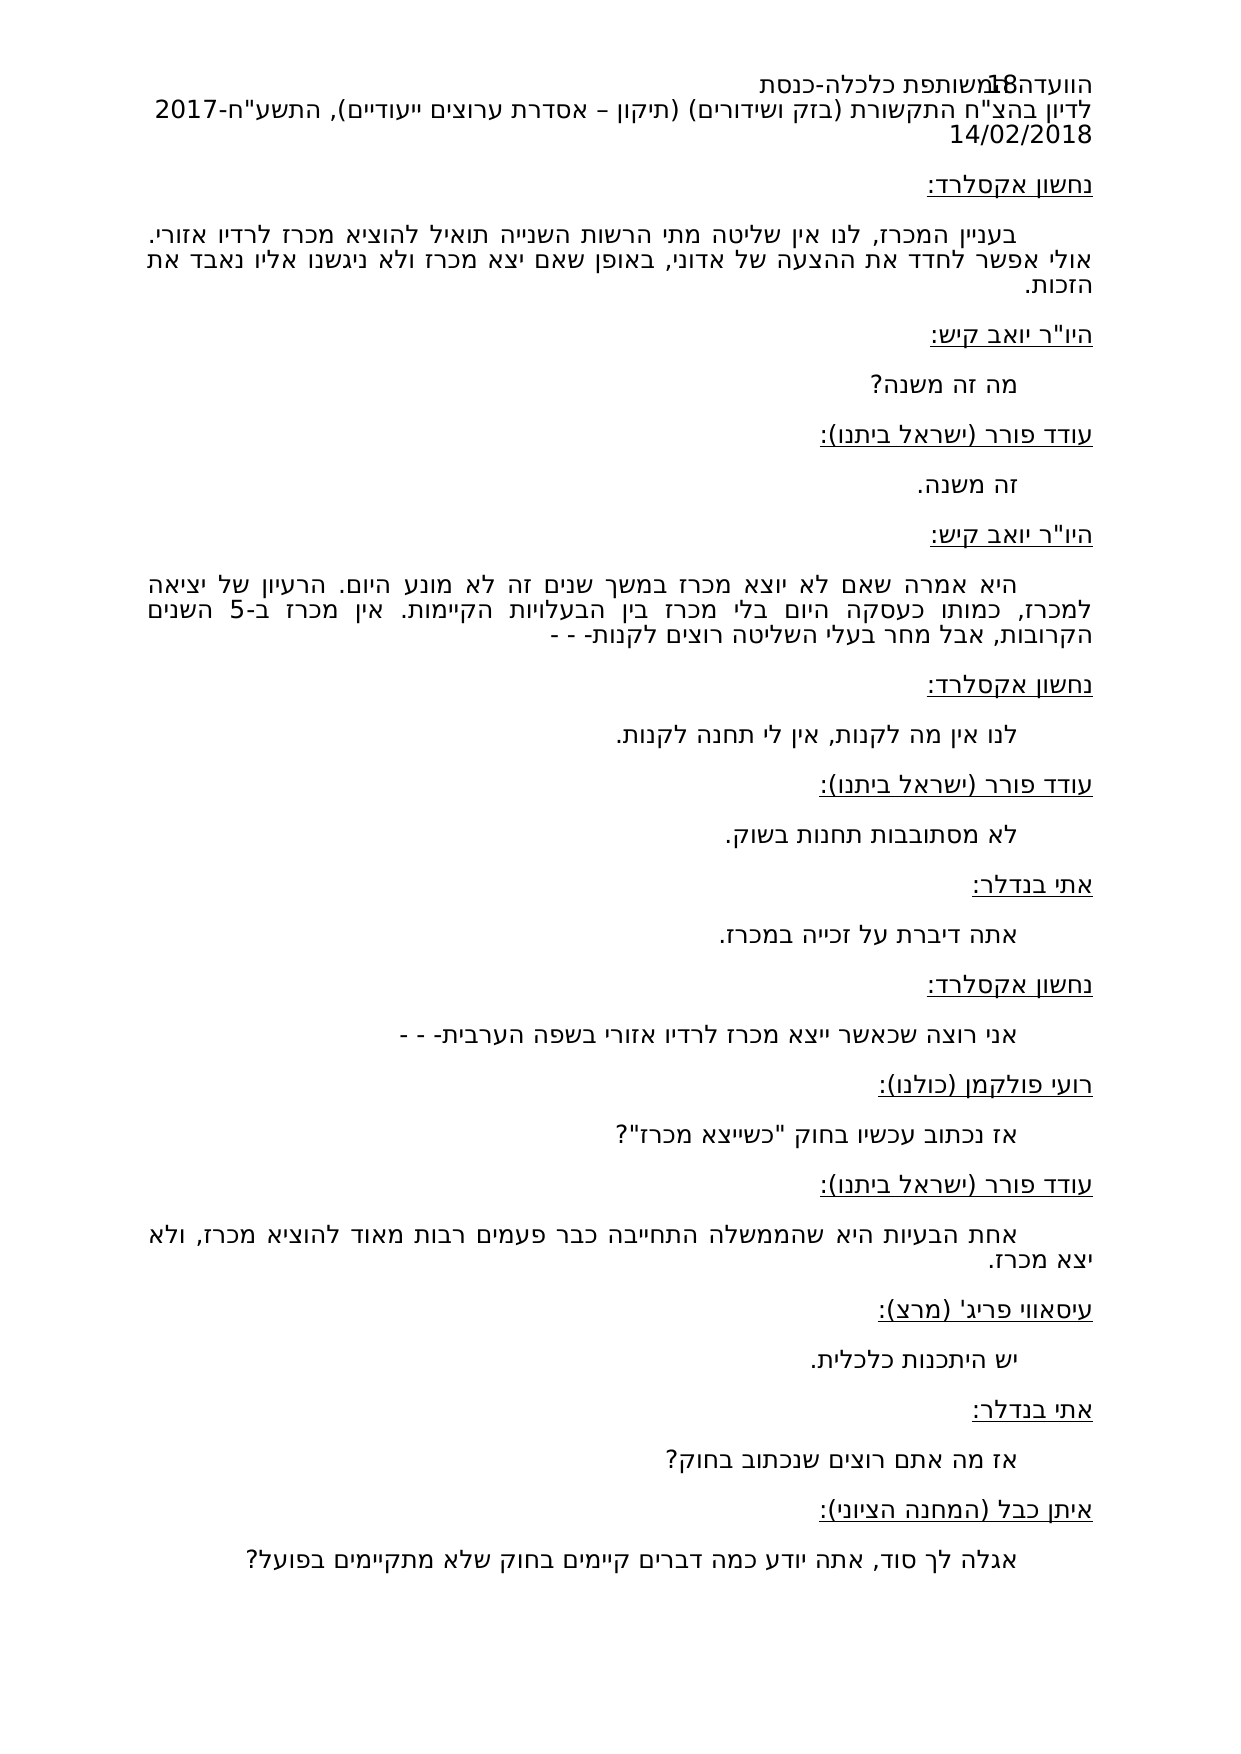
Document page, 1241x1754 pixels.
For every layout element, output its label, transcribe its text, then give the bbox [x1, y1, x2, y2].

text אתי בנדלר: [147, 874, 1093, 899]
text היו"ר יואב קיש: [147, 524, 1093, 549]
text היו"ר יואב קיש: [147, 324, 1093, 349]
text זה משנה. [147, 474, 1093, 499]
text נחשון אקסלרד: [147, 974, 1093, 999]
text מה זה משנה? [147, 374, 1093, 399]
text לנו אין מה לקנות, אין לי תחנה לקנות. [147, 724, 1093, 749]
text אז נכתוב עכשיו בחוק "כשייצא מכרז"? [147, 1124, 1093, 1149]
text אני רוצה שכאשר ייצא מכרז לרדיו אזורי בשפה הערבית- - - [147, 1024, 1093, 1049]
text עודד פורר (ישראל ביתנו): [147, 1174, 1093, 1199]
text נחשון אקסלרד: [147, 174, 1093, 199]
text היא אמרה שאם לא יוצא מכרז במשך שנים זה לא מונע היום. הרעיון של יציאה למכרז, כמותו כעסקה היום בלי מכרז בין הבעלויות הקיימות. אין מכרז ב-5 השנים הקרובות, אבל מחר בעלי השליטה רוצים לקנות- - - [147, 574, 1093, 649]
text עודד פורר (ישראל ביתנו): [147, 424, 1093, 449]
text אתי בנדלר: [147, 1399, 1093, 1424]
text עודד פורר (ישראל ביתנו): [147, 774, 1093, 799]
text אחת הבעיות היא שהממשלה התחייבה כבר פעמים רבות מאוד להוציא מכרז, ולא יצא מכרז. [147, 1224, 1093, 1274]
text לא מסתובבות תחנות בשוק. [147, 824, 1093, 849]
text עיסאווי פריג' (מרצ): [147, 1299, 1093, 1324]
text נחשון אקסלרד: [147, 674, 1093, 699]
text אז מה אתם רוצים שנכתוב בחוק? [147, 1449, 1093, 1474]
text יש היתכנות כלכלית. [147, 1349, 1093, 1374]
text רועי פולקמן (כולנו): [147, 1074, 1093, 1099]
text אתה דיברת על זכייה במכרז. [147, 924, 1093, 949]
text אגלה לך סוד, אתה יודע כמה דברים קיימים בחוק שלא מתקיימים בפועל? [147, 1549, 1093, 1574]
text איתן כבל (המחנה הציוני): [147, 1499, 1093, 1524]
text בעניין המכרז, לנו אין שליטה מתי הרשות השנייה תואיל להוציא מכרז לרדיו אזורי. אולי אפשר לחדד את ההצעה של אדוני, באופן שאם יצא מכרז ולא ניגשנו אליו נאבד את הזכות. [147, 224, 1093, 299]
